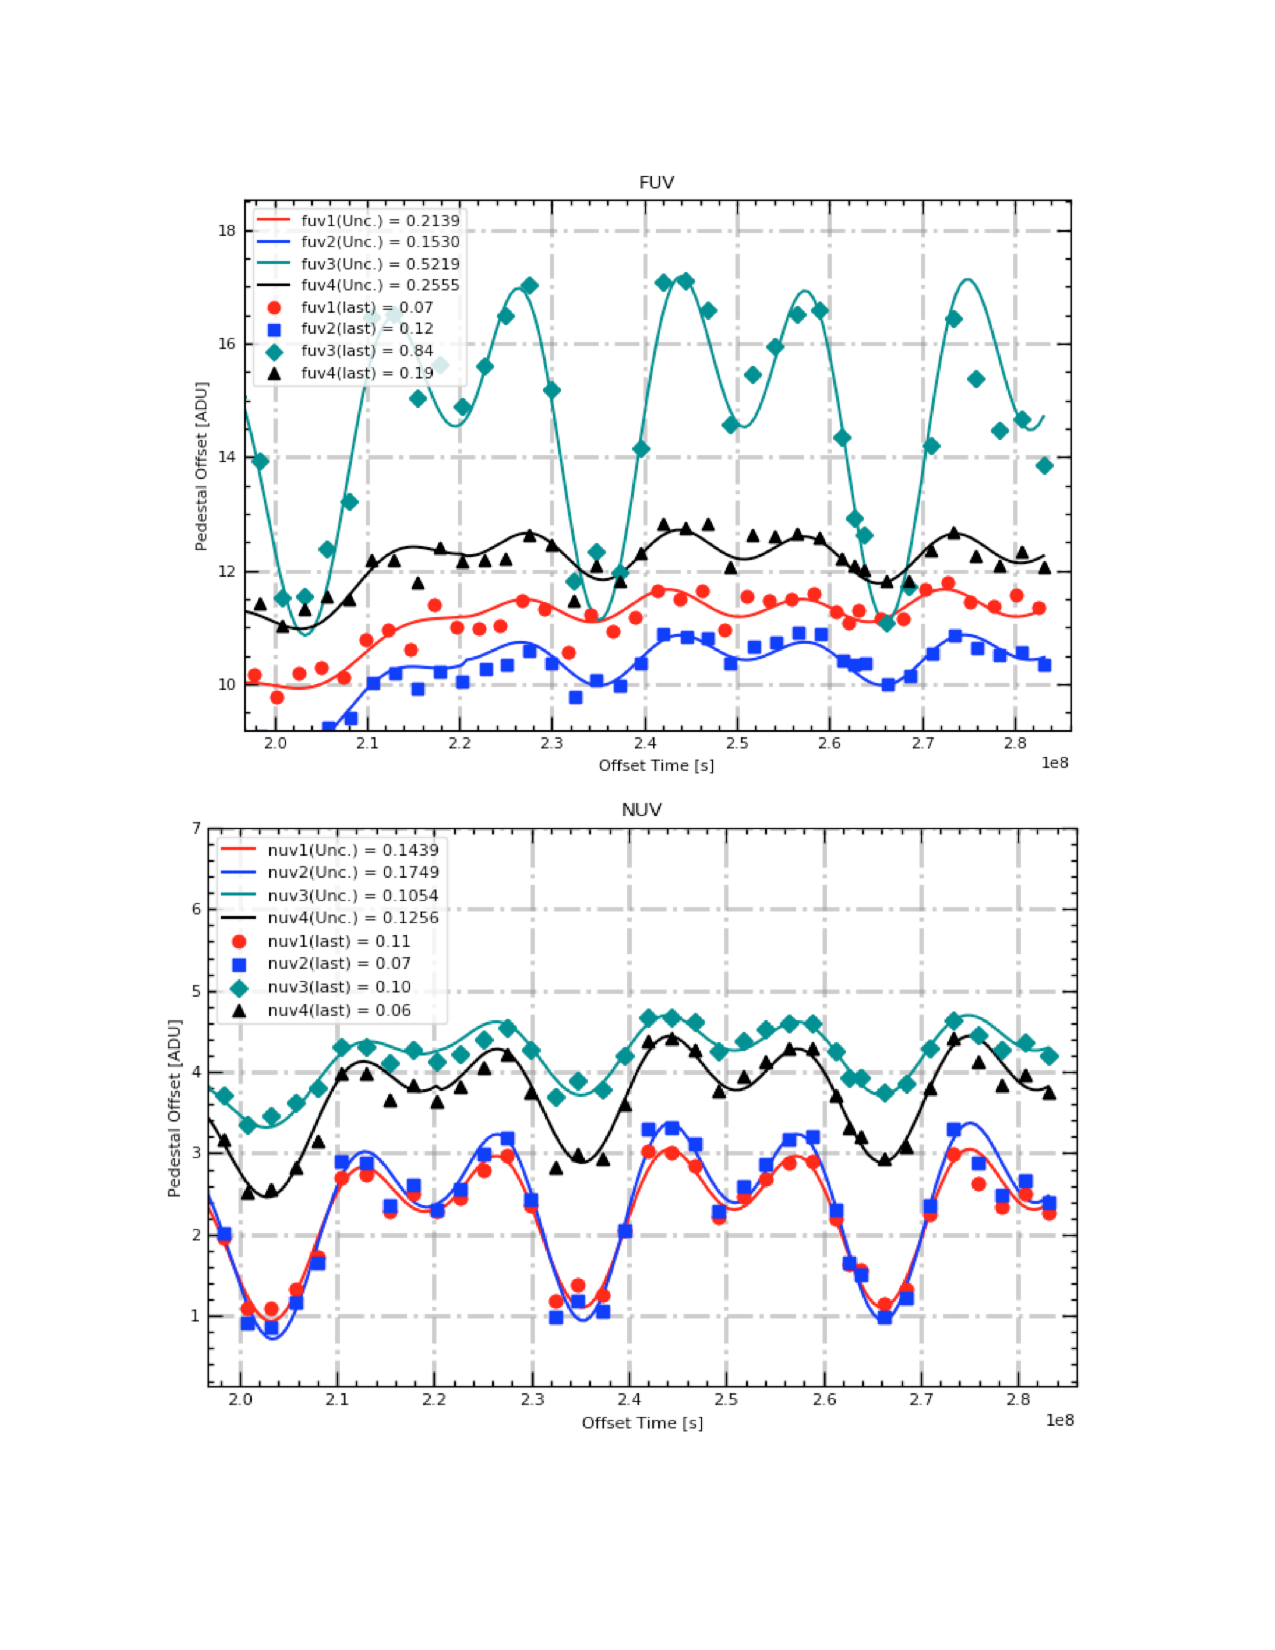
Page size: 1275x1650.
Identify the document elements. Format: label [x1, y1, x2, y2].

picture [150, 150, 1125, 1462]
